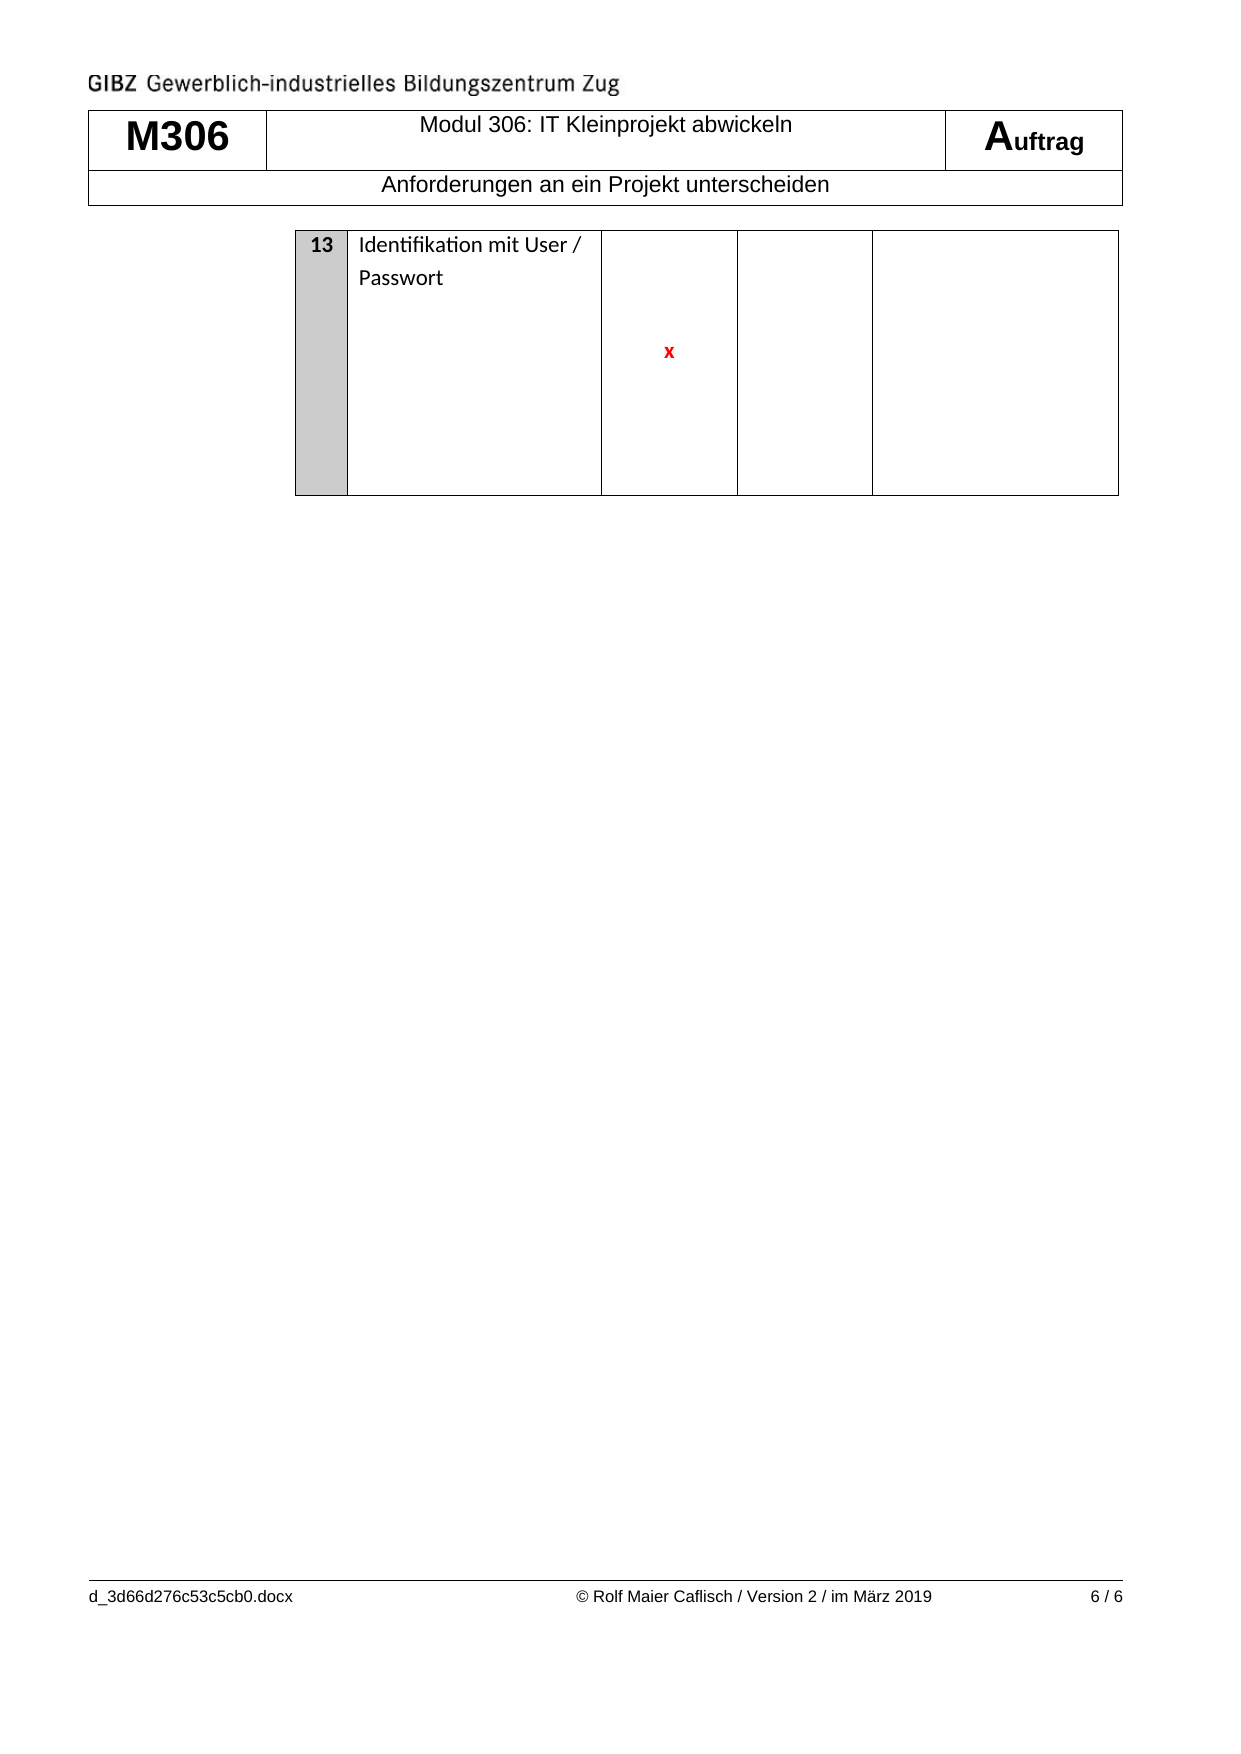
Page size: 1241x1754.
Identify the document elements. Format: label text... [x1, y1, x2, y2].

table_cell 13 [296, 231, 347, 495]
table_cell Identifikation mit User / Passwort [348, 231, 601, 495]
table_cell [873, 231, 1118, 495]
table_cell x [602, 231, 737, 495]
picture [88, 75, 625, 96]
table_cell [738, 231, 872, 495]
